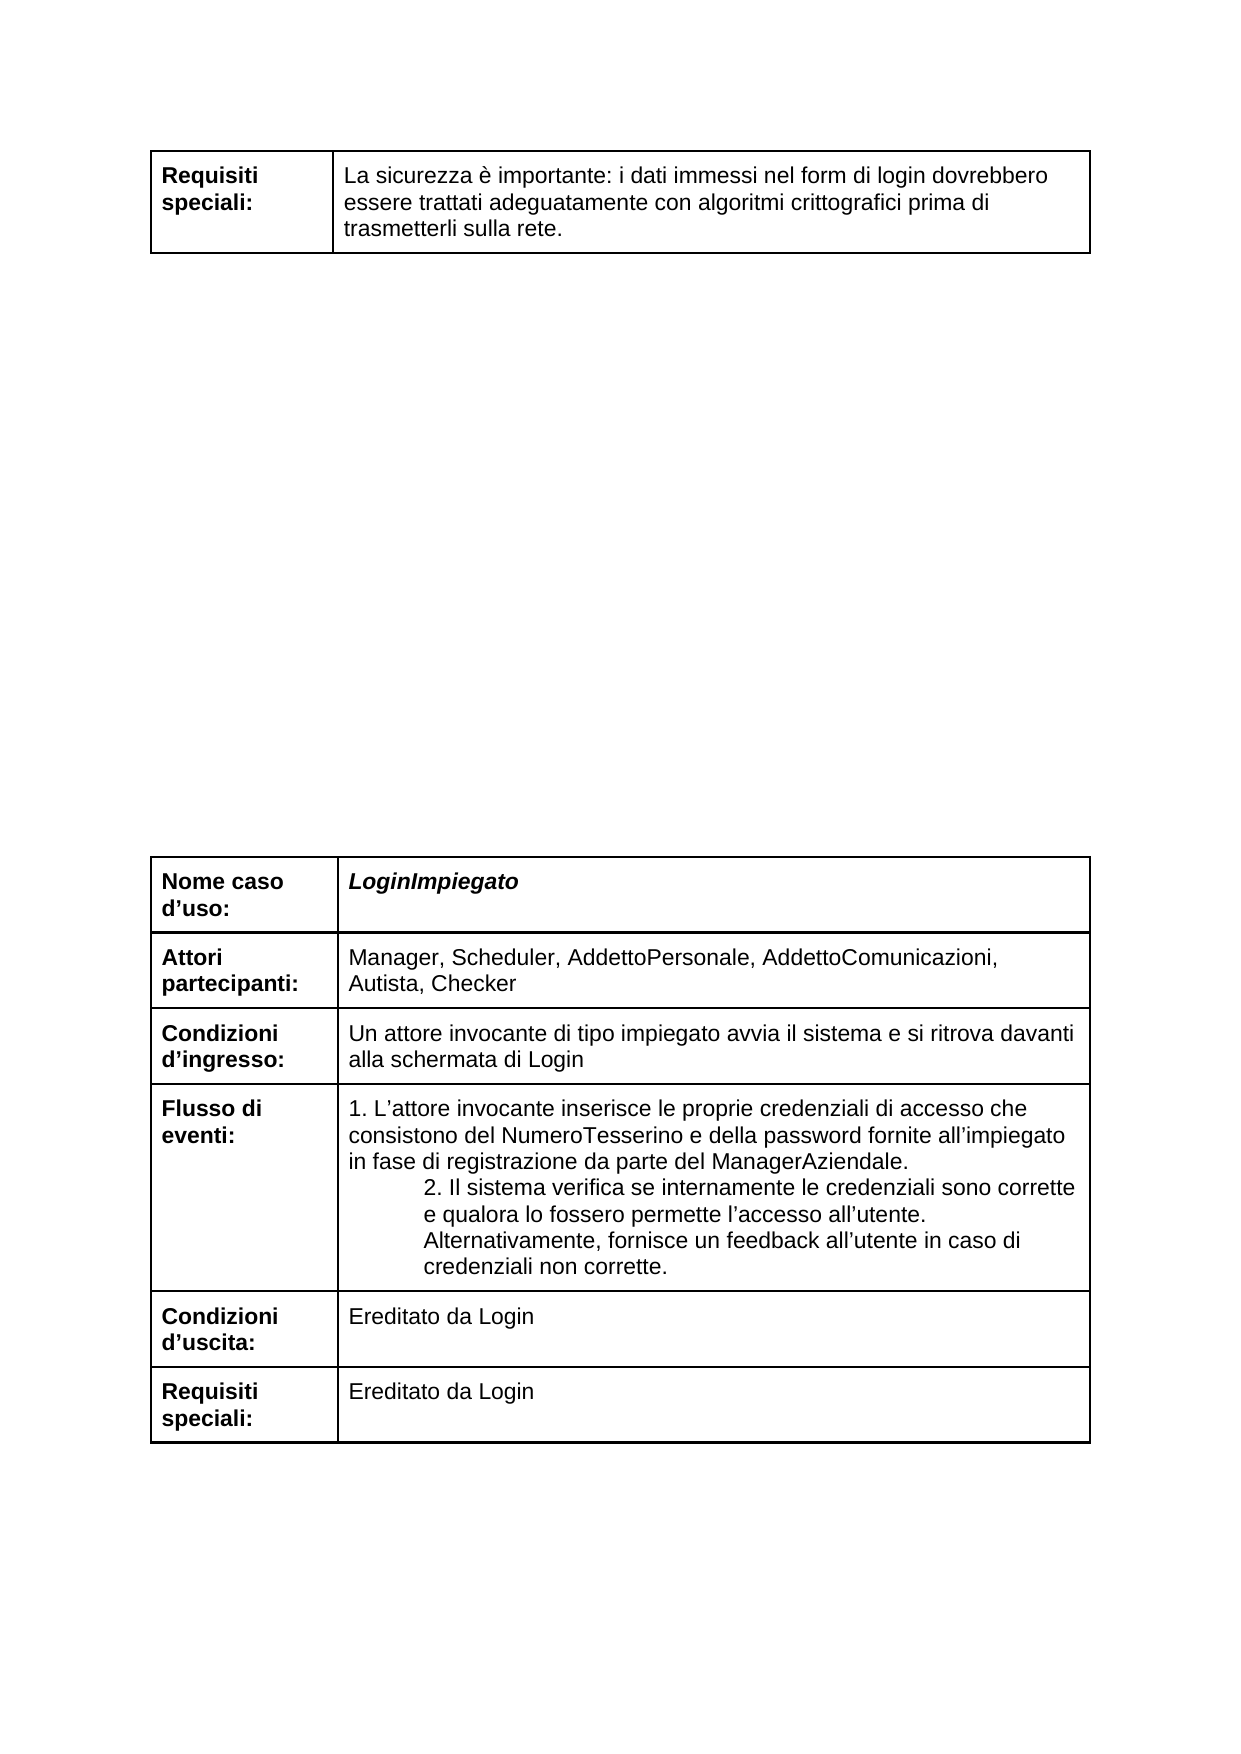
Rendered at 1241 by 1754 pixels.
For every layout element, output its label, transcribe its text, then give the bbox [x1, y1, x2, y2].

table_cell Ereditato da Login [339, 1368, 1089, 1441]
table_cell Manager, Scheduler, AddettoPersonale, AddettoComunicazioni, Autista, Checker [339, 934, 1089, 1007]
table_cell Condizioni d’ingresso: [152, 1009, 337, 1083]
table_cell Condizioni d’uscita: [152, 1292, 337, 1366]
table_header Nome caso d’uso: [152, 858, 337, 931]
table_cell Attori partecipanti: [152, 934, 337, 1007]
table_cell Requisiti speciali: [152, 152, 332, 252]
table_cell Requisiti speciali: [152, 1368, 337, 1441]
table_cell La sicurezza è importante: i dati immessi nel form di login dovrebbero essere trattati adeguatamente con algoritmi crittografici prima di trasmetterli sulla rete. [334, 152, 1089, 252]
table_header LoginImpiegato [339, 858, 1089, 931]
table_cell Flusso di eventi: [152, 1085, 337, 1290]
table_cell Ereditato da Login [339, 1292, 1089, 1366]
table_cell 1. L’attore invocante inserisce le proprie credenziali di accesso che consistono del NumeroTesserino e della password fornite all’impiegato in fase di registrazione da parte del ManagerAziendale. 2. Il sistema verifica se internamente le credenziali sono corrette e qualora lo fossero permette l’accesso all’utente. Alternativamente, fornisce un feedback all’utente in caso di credenziali non corrette. [339, 1085, 1089, 1290]
table_cell Un attore invocante di tipo impiegato avvia il sistema e si ritrova davanti alla schermata di Login [339, 1009, 1089, 1083]
